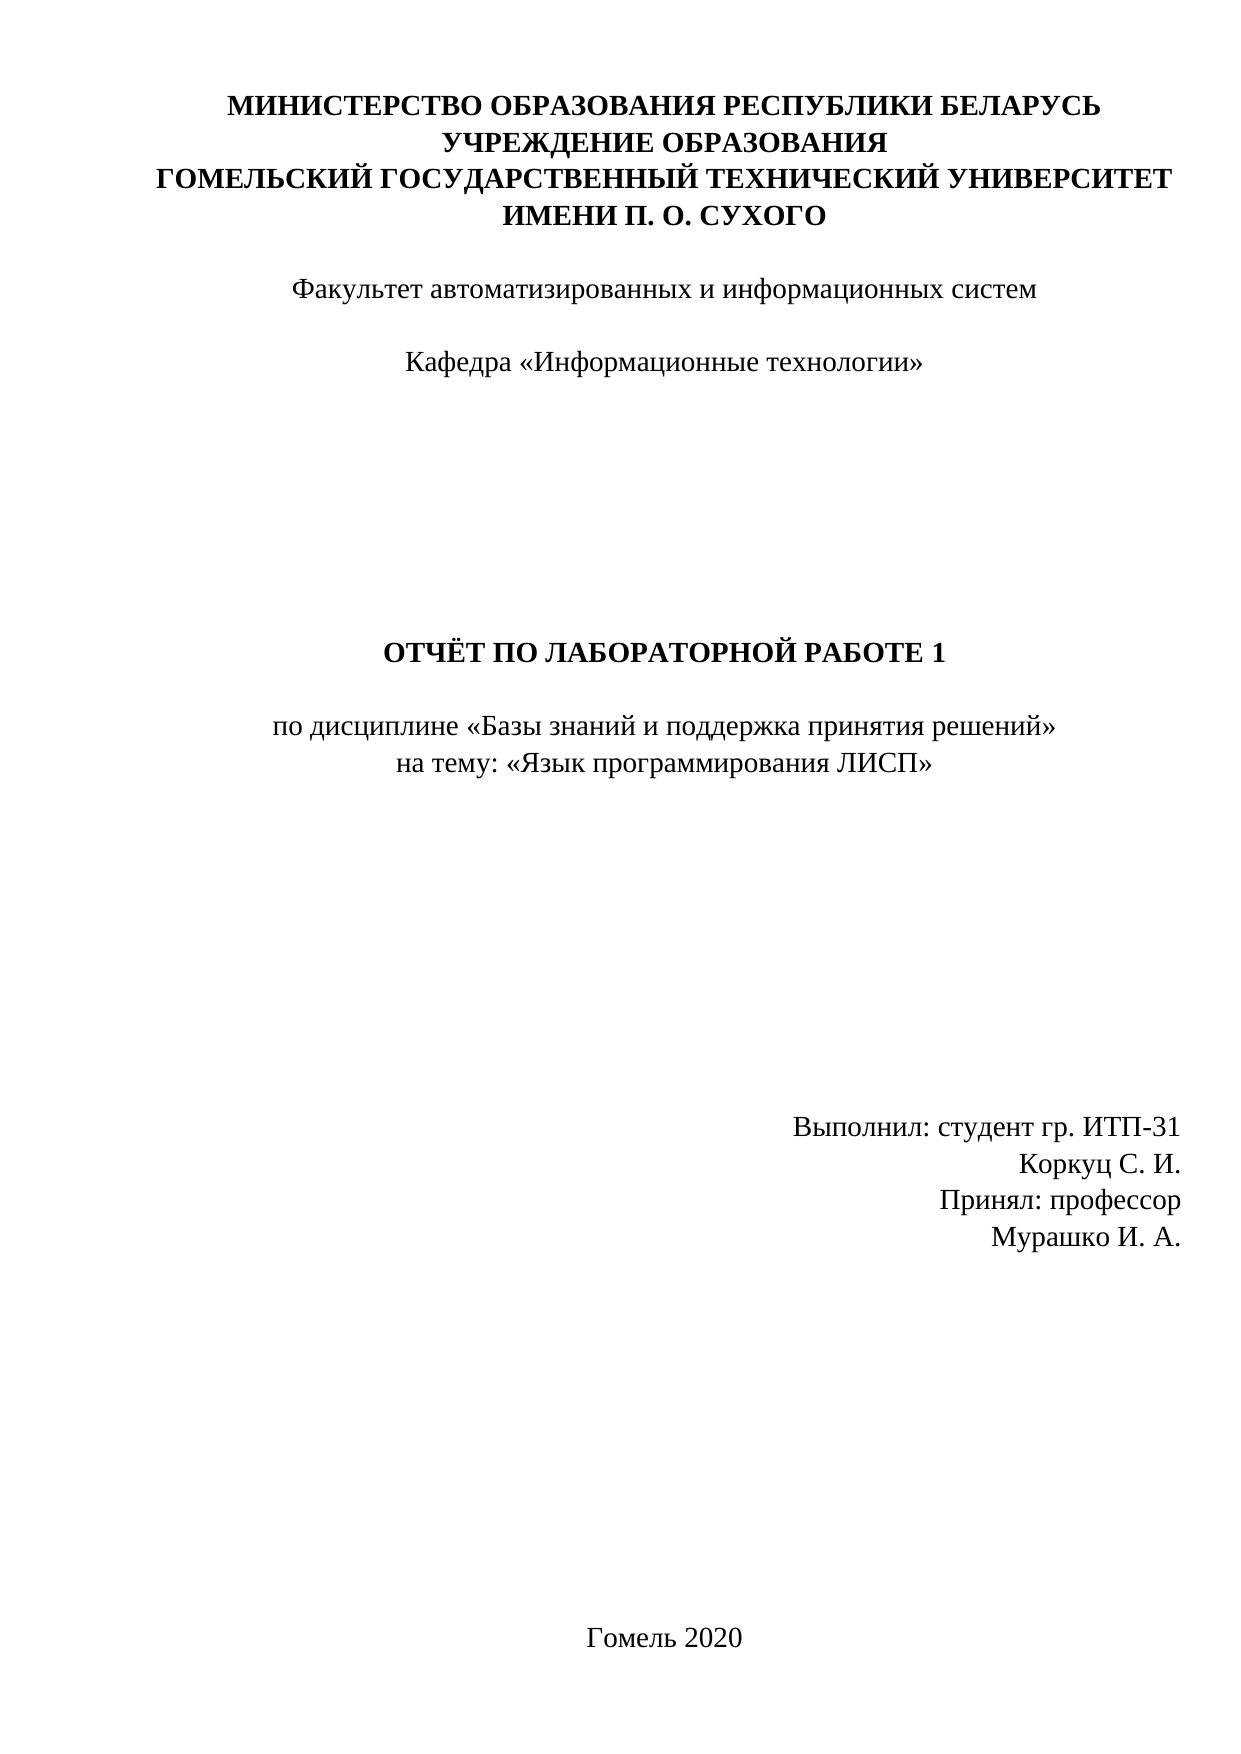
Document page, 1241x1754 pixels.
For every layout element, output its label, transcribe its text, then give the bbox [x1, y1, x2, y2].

text Факультет автоматизированных и информационных систем [148, 271, 1181, 304]
text Коркуц С. И. [148, 1146, 1181, 1179]
text Мурашко И. А. [148, 1219, 1181, 1252]
text ГОМЕЛЬСКИЙ ГОСУДАРСТВЕННЫЙ ТЕХНИЧЕСКИЙ УНИВЕРСИТЕТ ИМЕНИ П. О. СУХОГО [148, 161, 1181, 231]
text Кафедра «Информационные технологии» [148, 344, 1181, 377]
text на тему: «Язык программирования ЛИСП» [148, 745, 1181, 778]
text Принял: профессор [148, 1182, 1181, 1216]
text ОТЧЁТ ПО ЛАБОРАТОРНОЙ РАБОТЕ 1 [148, 635, 1181, 669]
text по дисциплине «Базы знаний и поддержка принятия решений» [148, 708, 1181, 742]
text Гомель 2020 [148, 1620, 1181, 1653]
text УЧРЕЖДЕНИЕ ОБРАЗОВАНИЯ [148, 125, 1181, 158]
text МИНИСТЕРСТВО ОБРАЗОВАНИЯ РЕСПУБЛИКИ БЕЛАРУСЬ [148, 88, 1181, 122]
text Выполнил: студент гр. ИТП-31 [148, 1109, 1181, 1143]
